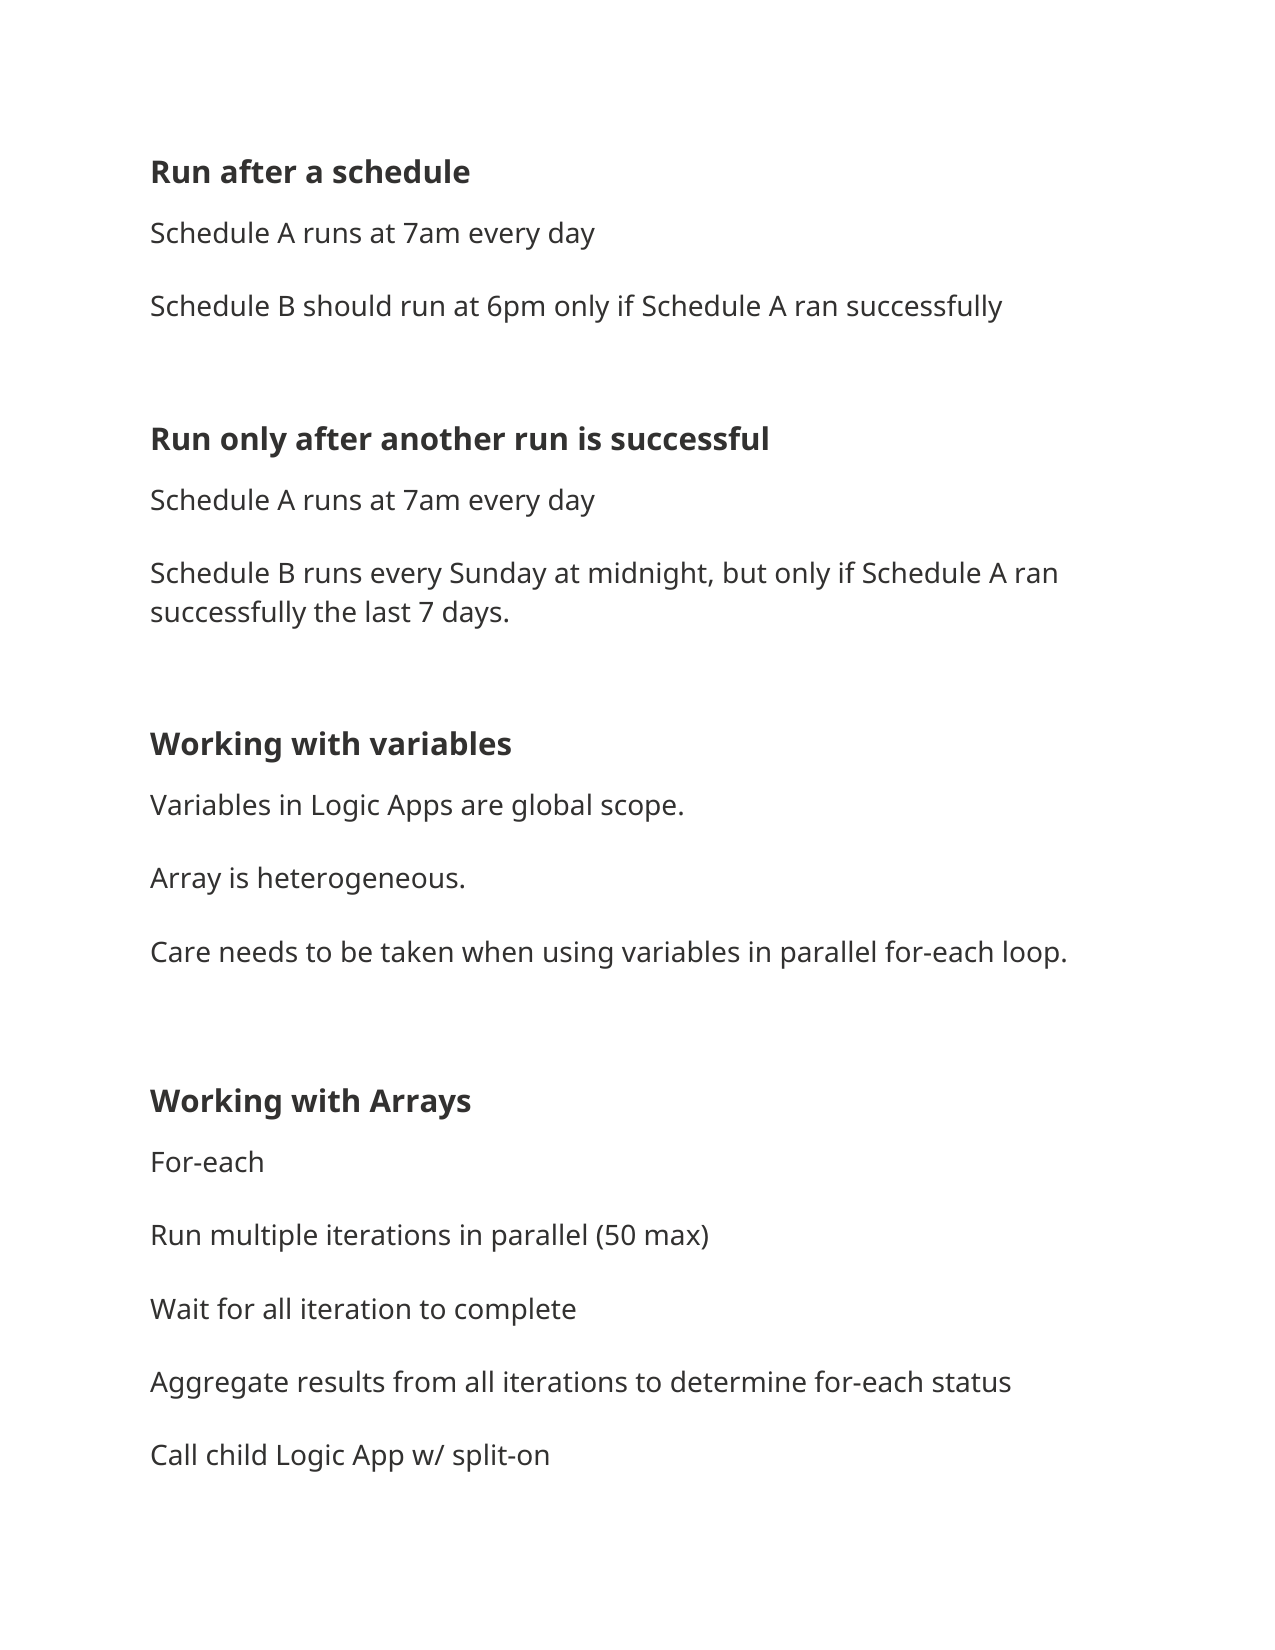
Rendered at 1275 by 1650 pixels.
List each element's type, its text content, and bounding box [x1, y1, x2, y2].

text Run only after another run is successful [150, 417, 1125, 459]
text Run after a schedule [150, 150, 1125, 193]
text Care needs to be taken when using variables in parallel for-each loop. [150, 932, 1125, 971]
text Schedule A runs at 7am every day [150, 480, 1125, 519]
text Call child Logic App w/ split-on [150, 1436, 1125, 1474]
text Schedule B runs every Sunday at midnight, but only if Schedule A ran successfully the last 7 days. [150, 554, 1125, 630]
text Working with variables [150, 722, 1125, 765]
text Variables in Logic Apps are global scope. [150, 786, 1125, 824]
text Array is heterogeneous. [150, 859, 1125, 897]
text Schedule B should run at 6pm only if Schedule A ran successfully [150, 287, 1125, 325]
text Wait for all iteration to complete [150, 1289, 1125, 1327]
text Aggregate results from all iterations to determine for-each status [150, 1362, 1125, 1401]
text Working with Arrays [150, 1079, 1125, 1121]
text Schedule A runs at 7am every day [150, 213, 1125, 252]
text Run multiple iterations in parallel (50 max) [150, 1216, 1125, 1254]
text For-each [150, 1142, 1125, 1181]
